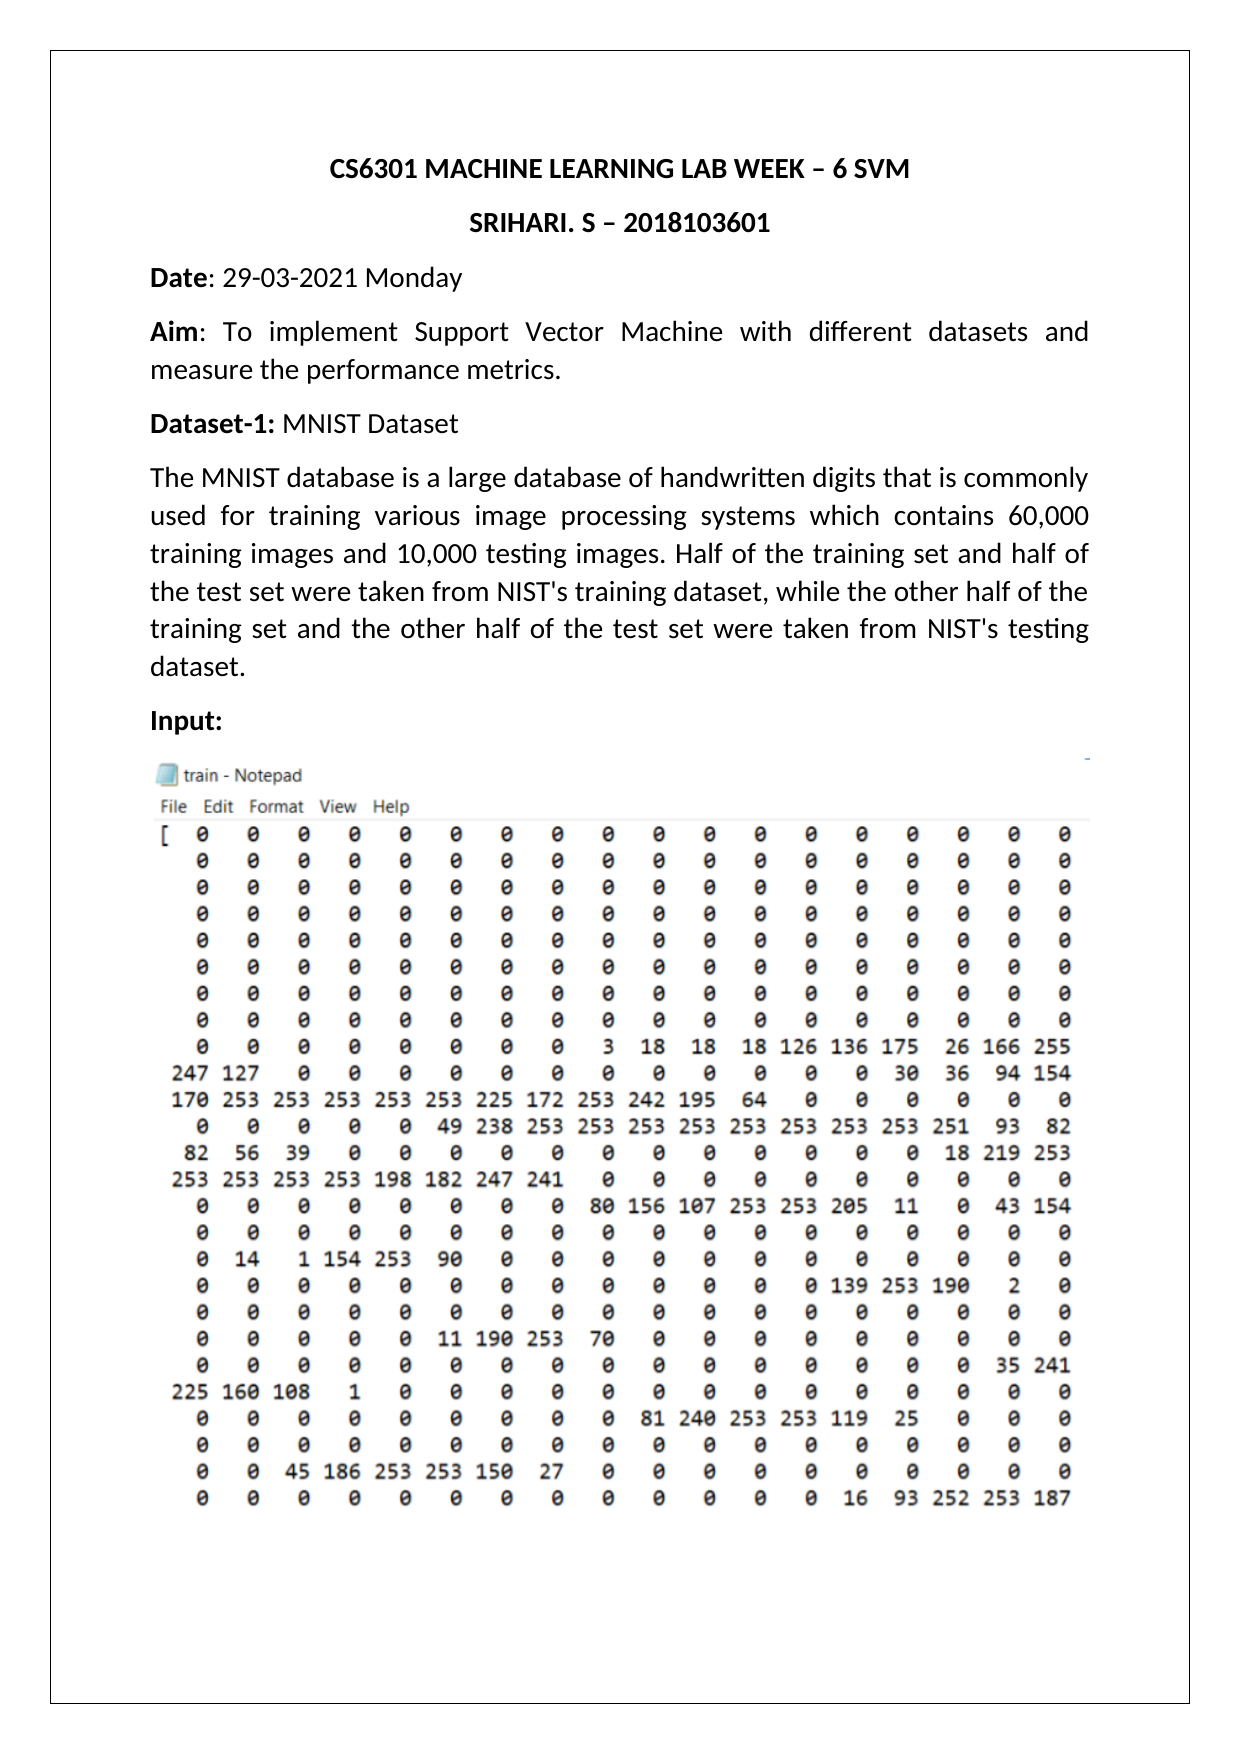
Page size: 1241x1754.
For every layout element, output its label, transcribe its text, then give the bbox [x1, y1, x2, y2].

text The MNIST database is a large database of handwritten digits that is commonly used for training various image processing systems which contains 60,000 training images and 10,000 testing images. Half of the training set and half of the test set were taken from NIST's training dataset, while the other half of the training set and the other half of the test set were taken from NIST's testing dataset. [150, 459, 1090, 684]
text CS6301 MACHINE LEARNING LAB WEEK – 6 SVM [150, 150, 1090, 186]
text SRIHARI. S – 2018103601 [150, 204, 1090, 240]
text Input: [150, 702, 1090, 738]
text Dataset-1: MNIST Dataset [150, 405, 1090, 441]
picture [150, 756, 1090, 1516]
text Aim: To implement Support Vector Machine with different datasets and measure the performance metrics. [150, 313, 1090, 386]
text Date: 29-03-2021 Monday [150, 259, 1090, 294]
